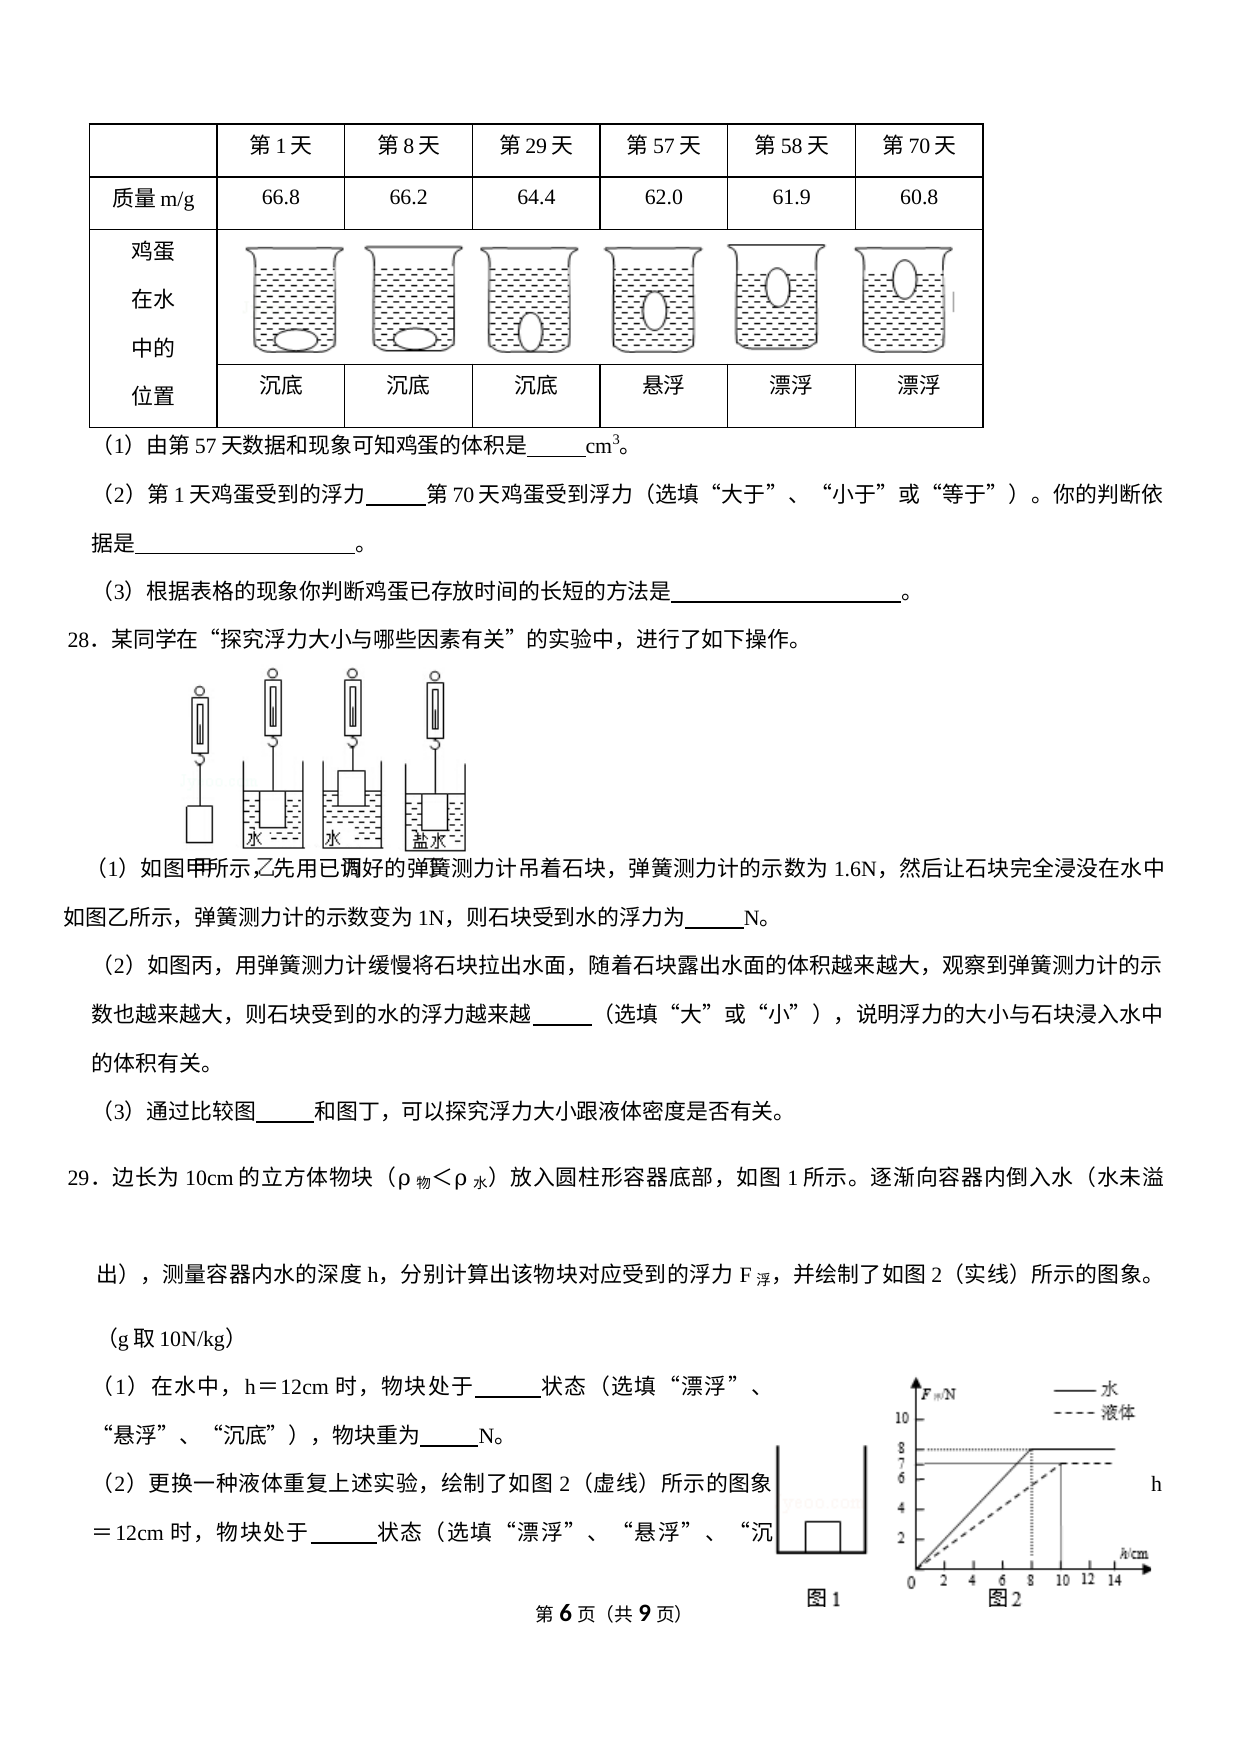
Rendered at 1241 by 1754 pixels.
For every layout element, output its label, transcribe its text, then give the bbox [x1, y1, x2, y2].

table_cell 66.8 [218, 178, 344, 229]
table_header 第1天 [218, 125, 344, 176]
text 29．边长为10cm的立方体物块（ρ物＜ρ水）放入圆柱形容器底部，如图1所示。逐渐向容器内倒入水（水未溢出），测量容器内水的深度h，分别计算出该物块对应受到的浮力F浮，并绘制了如图2（实线）所示的图象。（g取10N/kg） [67, 1142, 1165, 1353]
table_cell 沉底 [218, 365, 344, 427]
text （3）通过比较图 和图丁，可以探究浮力大小跟液体密度是否有关。 [92, 1093, 1165, 1126]
text （1）如图甲所示，先用已调好的弹簧测力计吊着石块，弹簧测力计的示数为1.6N，然后让石块完全浸没在水中如图乙所示，弹簧测力计的示数变为1N，则石块受到水的浮力为 N。 [63, 851, 1165, 932]
table_header 第58天 [728, 125, 855, 176]
table_cell 鸡蛋 在水 中的 位置 [90, 230, 216, 427]
text （2）更换一种液体重复上述实验，绘制了如图2（虚线）所示的图象。h＝12cm时，物块处于 状态（选填“漂浮”、“悬浮”、“沉底”），若液体的密度为ρ液，则ρ物：ρ液 。 [92, 1466, 772, 1547]
text （1）由第57天数据和现象可知鸡蛋的体积是 cm3。 [92, 428, 1165, 461]
table_cell 64.4 [473, 178, 599, 229]
text （2）第1天鸡蛋受到的浮力 第70天鸡蛋受到浮力（选填“大于”、“小于”或“等于”）。你的判断依据是 。 [92, 476, 1165, 558]
table_cell 61.9 [728, 178, 855, 229]
table_cell 沉底 [473, 365, 599, 427]
table_cell 质量m/g [90, 178, 216, 229]
table_header 第29天 [473, 125, 599, 176]
text （2）如图丙，用弹簧测力计缓慢将石块拉出水面，随着石块露出水面的体积越来越大，观察到弹簧测力计的示数也越来越大，则石块受到的水的浮力越来越 （选填“大”或“小”），说明浮力的大小与石块浸入水中的体积有关。 [92, 948, 1165, 1078]
text （3）根据表格的现象你判断鸡蛋已存放时间的长短的方法是 。 [92, 573, 1165, 606]
table_header [90, 125, 216, 176]
table_cell 62.0 [601, 178, 727, 229]
table_cell 漂浮 [856, 365, 982, 427]
table_cell 漂浮 [728, 365, 855, 427]
text 28．某同学在“探究浮力大小与哪些因素有关”的实验中，进行了如下操作。 [67, 622, 1165, 654]
table_header 第57天 [601, 125, 727, 176]
table_header 第8天 [345, 125, 472, 176]
table_cell [218, 230, 982, 363]
picture [772, 1373, 1150, 1605]
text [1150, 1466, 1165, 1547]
table_cell 悬浮 [601, 365, 727, 427]
table_header 第70天 [856, 125, 982, 176]
table_cell 66.2 [345, 178, 472, 229]
table_cell 60.8 [856, 178, 982, 229]
picture [178, 662, 470, 851]
text （1）在水中，h＝12cm时，物块处于 状态（选填“漂浮”、“悬浮”、“沉底”），物块重为 N。 [92, 1369, 1165, 1450]
table_cell 沉底 [345, 365, 472, 427]
